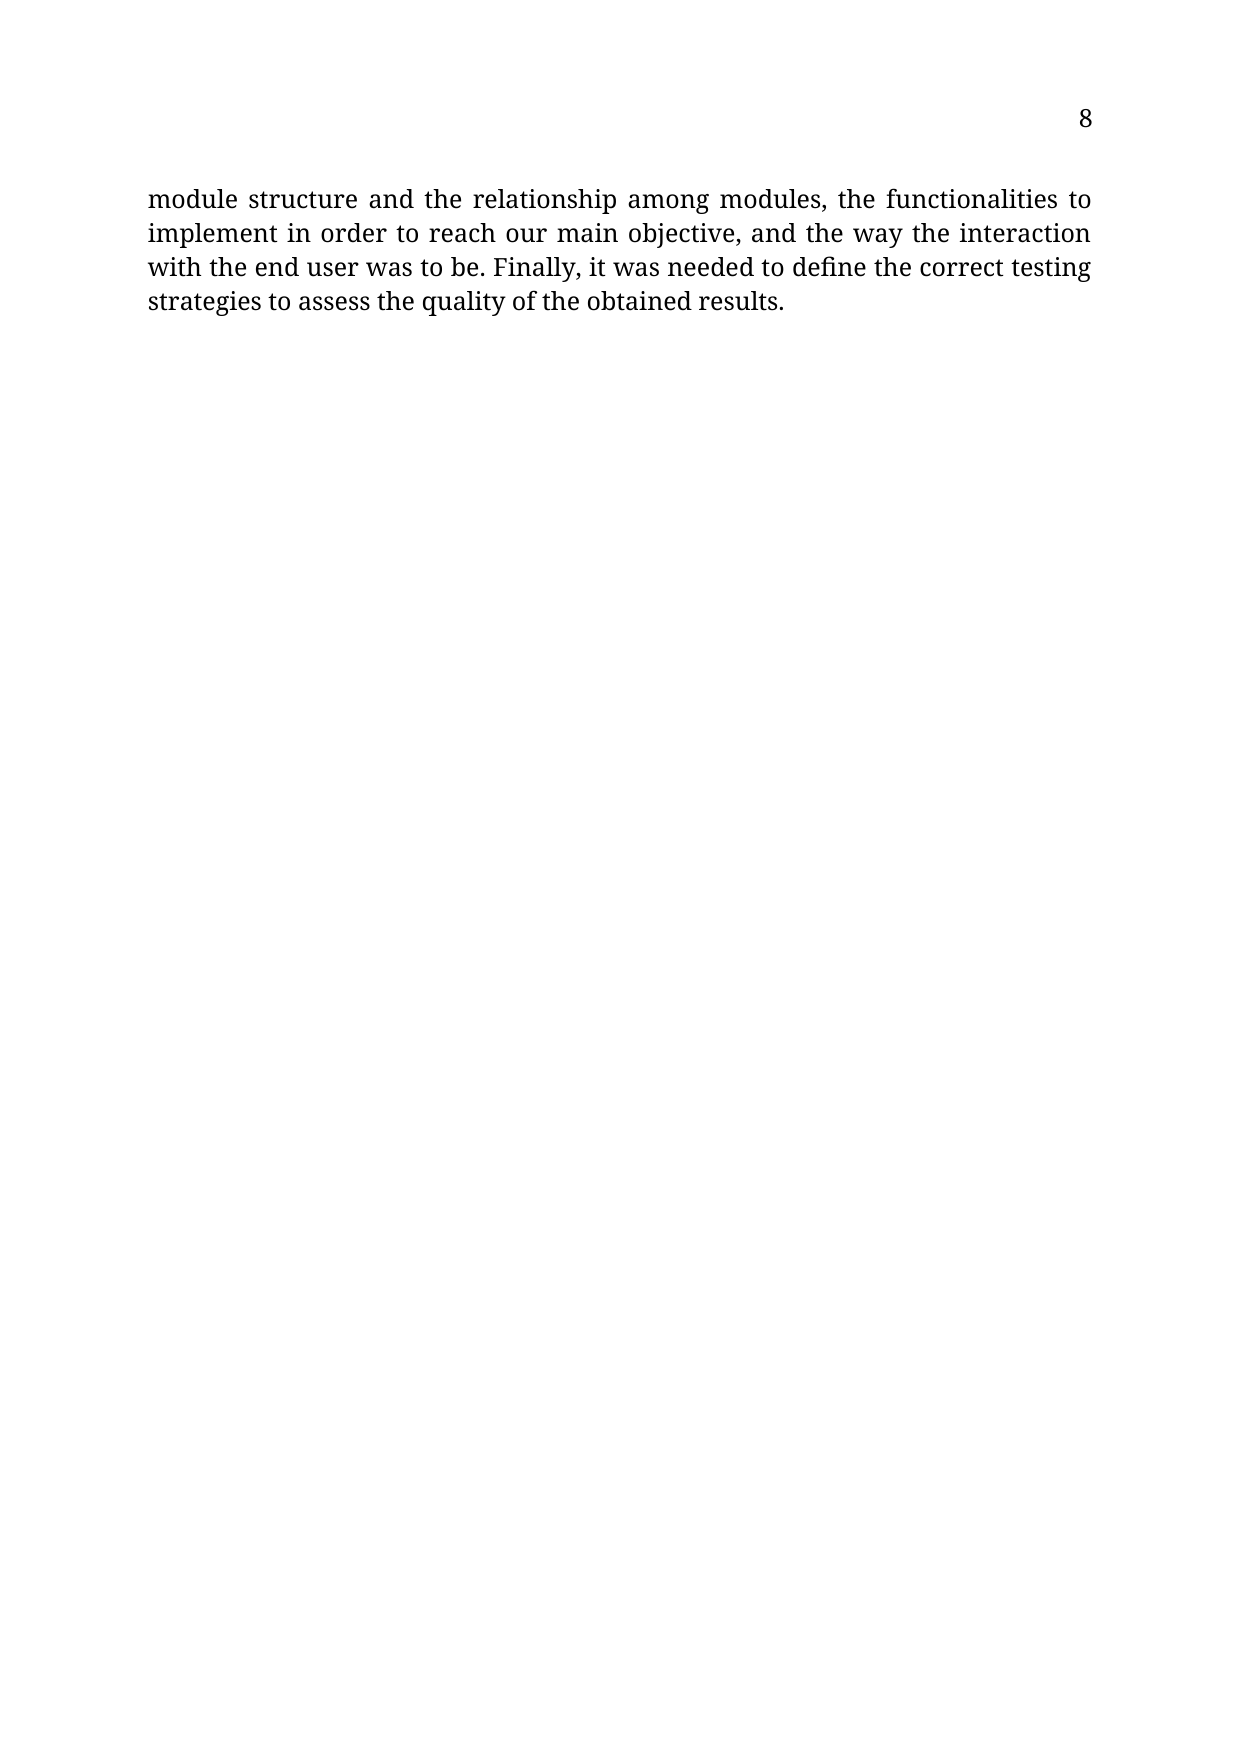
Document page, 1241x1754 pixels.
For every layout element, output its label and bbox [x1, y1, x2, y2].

text [148, 182, 1092, 318]
